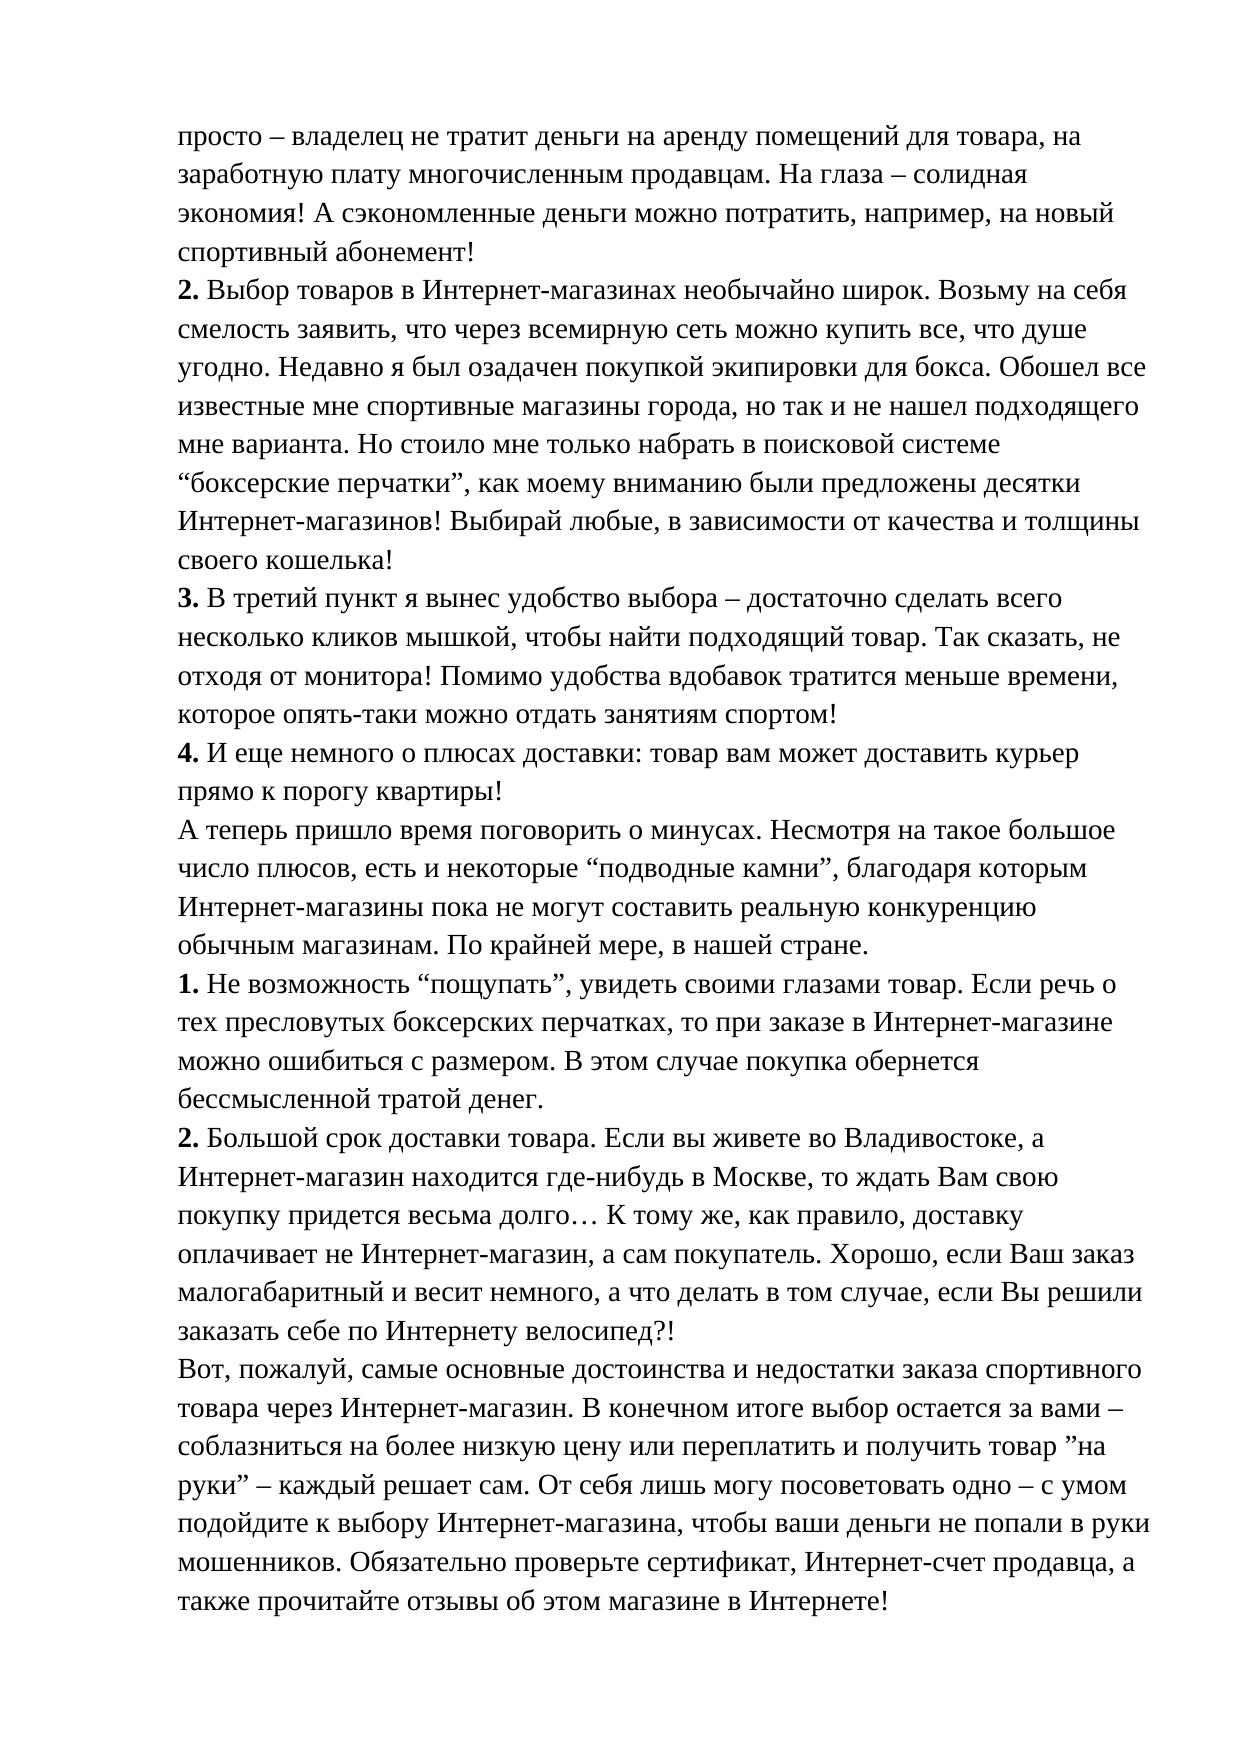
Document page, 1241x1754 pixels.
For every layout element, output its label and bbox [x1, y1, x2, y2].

text [177, 118, 1152, 1616]
